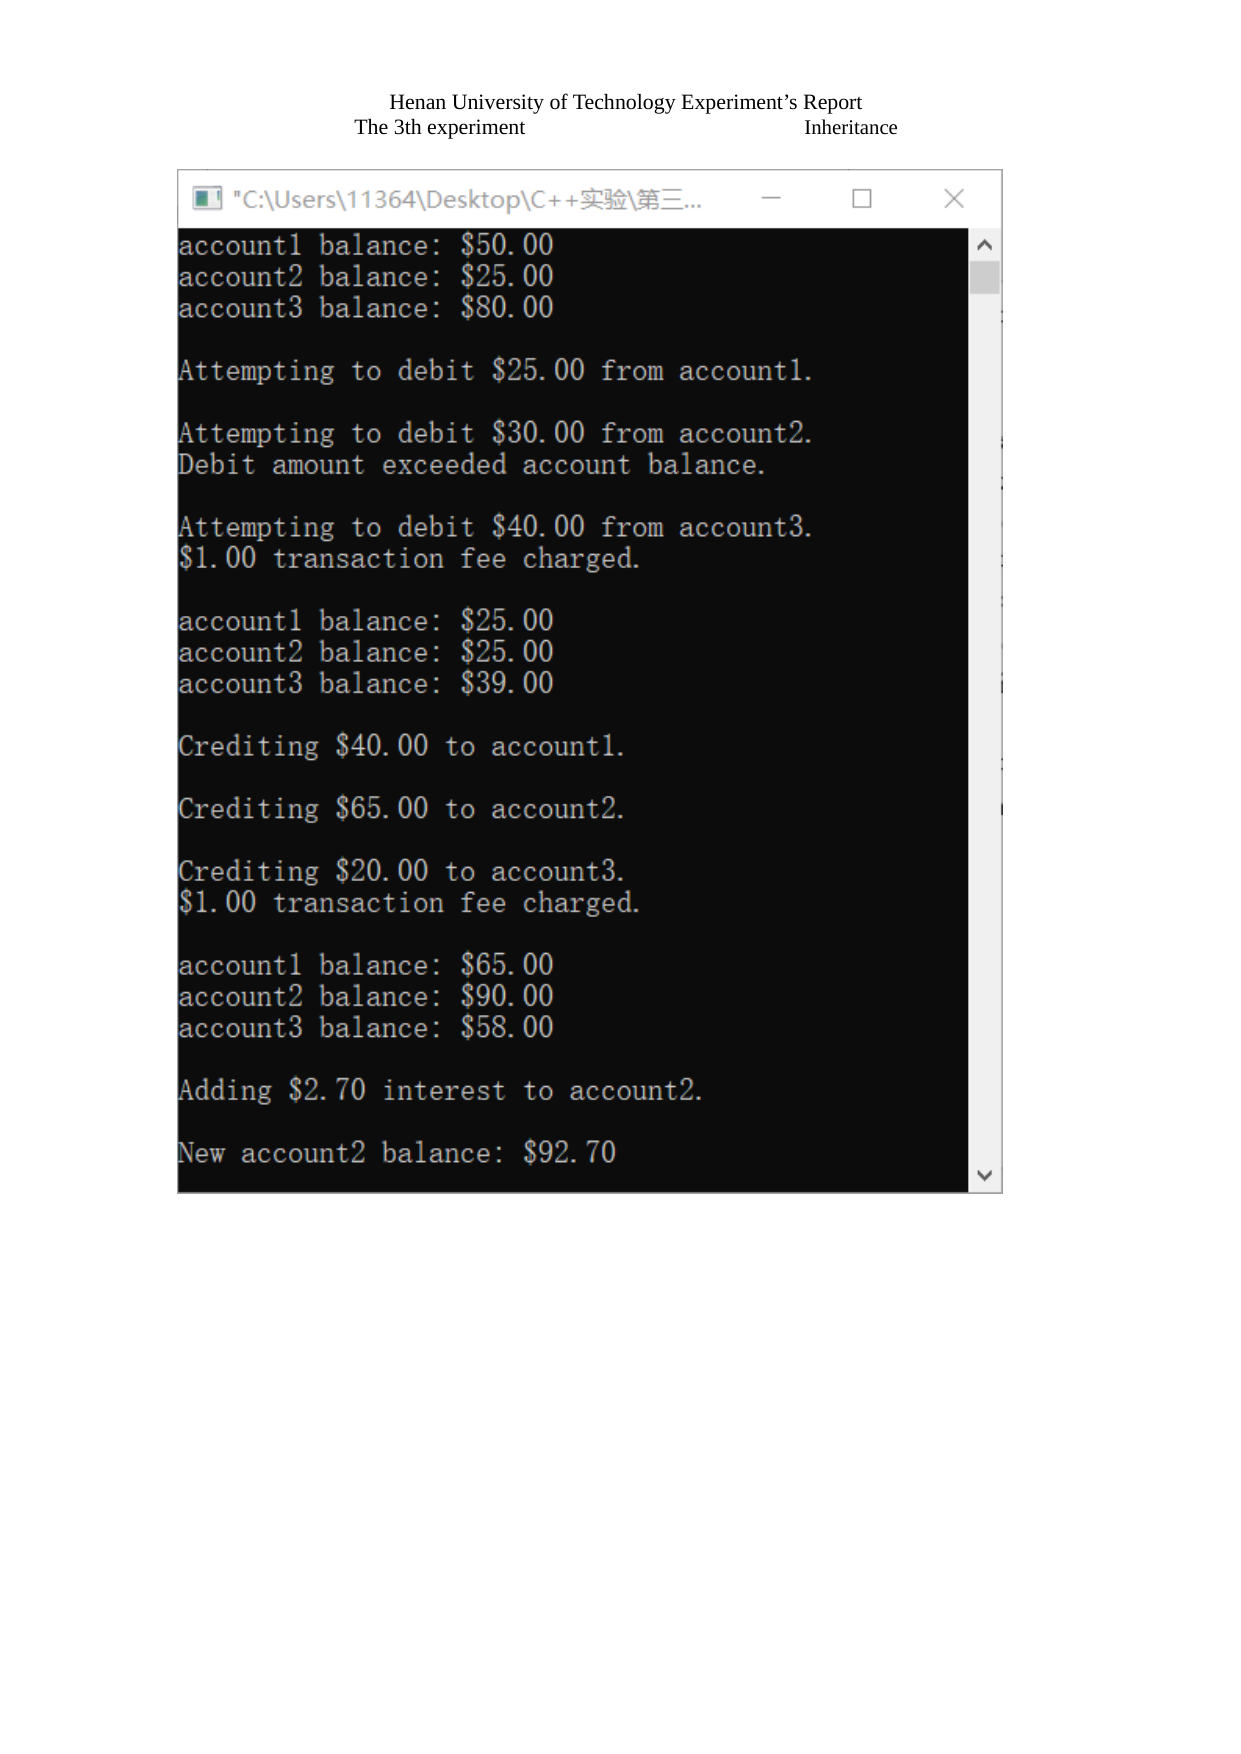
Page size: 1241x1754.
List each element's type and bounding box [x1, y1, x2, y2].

picture [177, 169, 1003, 1194]
